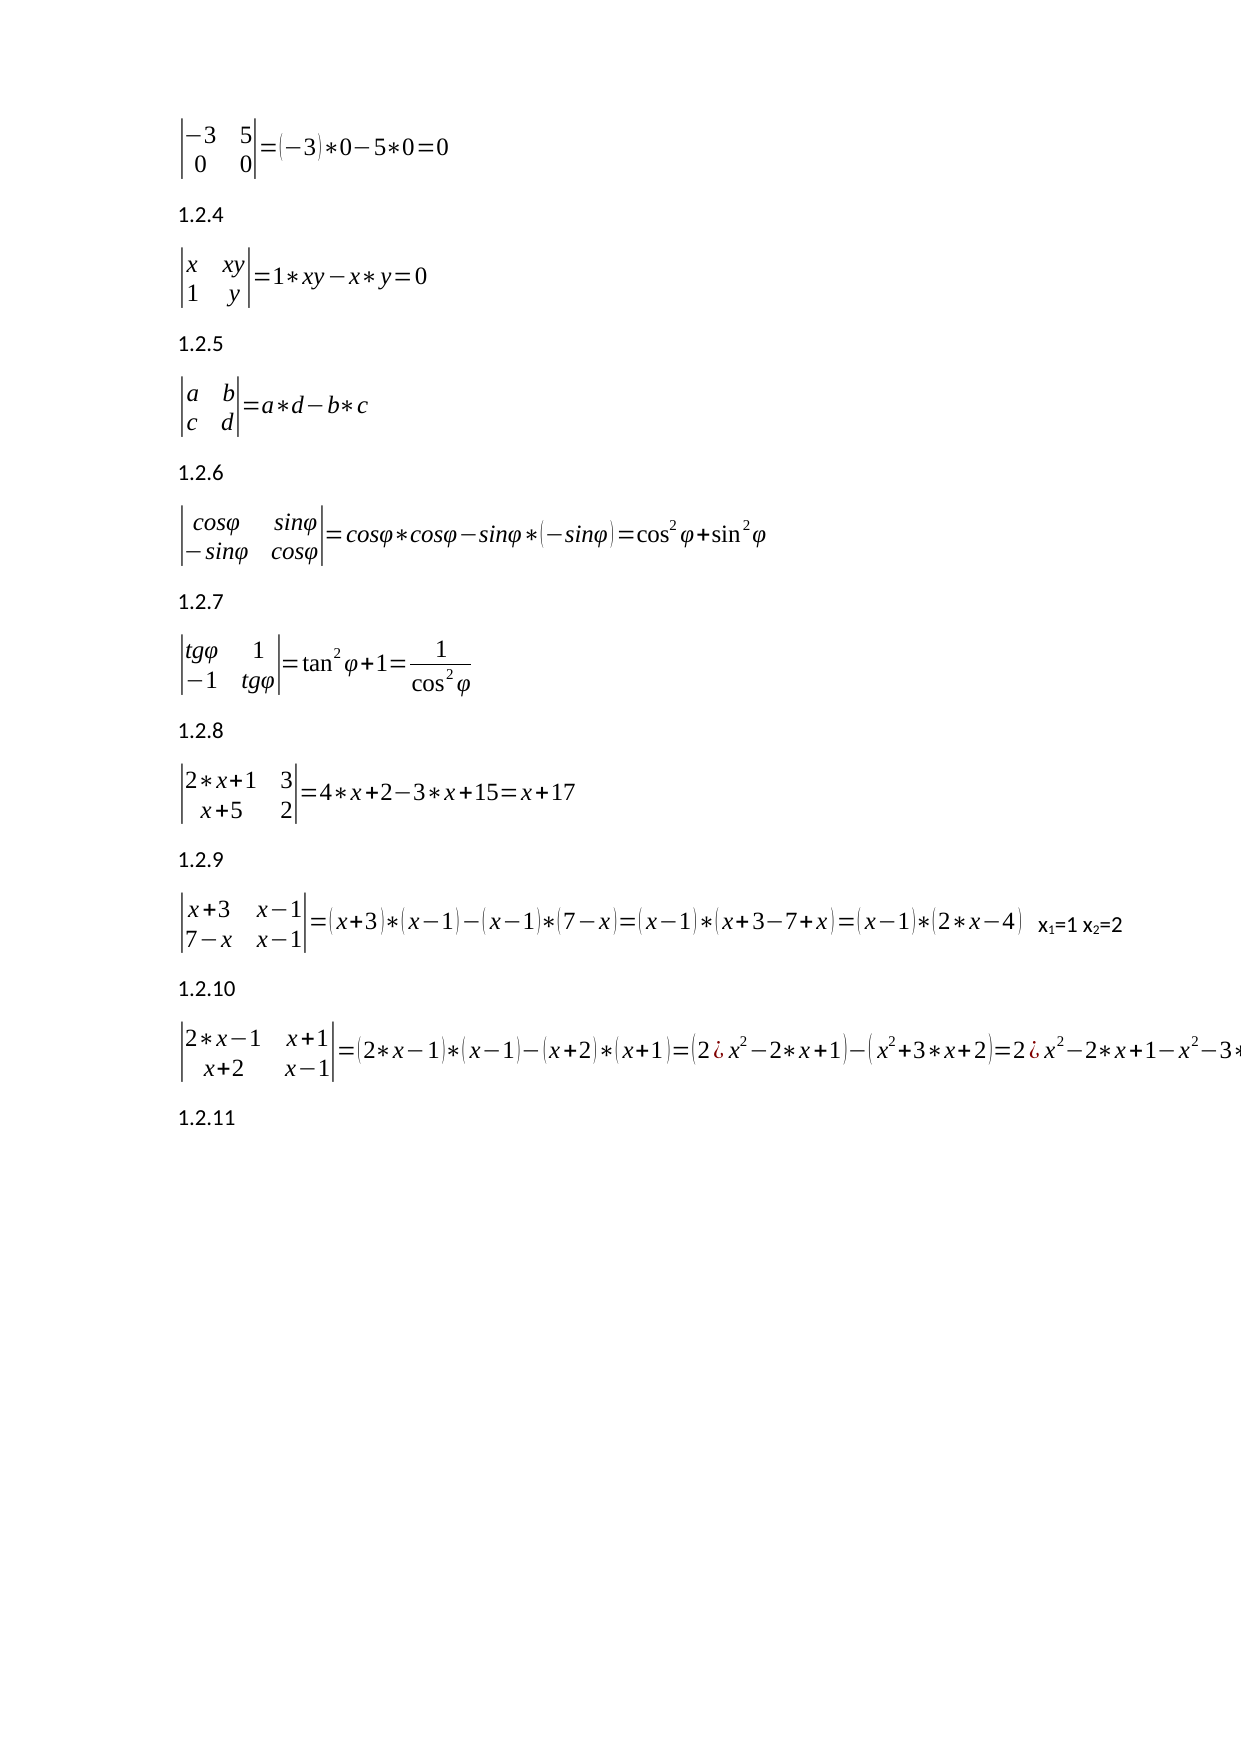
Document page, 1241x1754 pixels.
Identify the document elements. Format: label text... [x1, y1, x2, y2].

text 1.2.9 [177, 846, 1152, 873]
text 1.2.10 [177, 974, 1152, 1002]
text 1.2.4 [177, 200, 1152, 228]
text 1.2.6 [177, 458, 1152, 486]
text 1.2.8 [177, 717, 1152, 744]
text 1.2.7 [177, 587, 1152, 615]
text 1.2.11 [177, 1103, 1152, 1131]
text x1=1 x2=2 [177, 892, 1152, 956]
text 1.2.5 [177, 329, 1152, 357]
